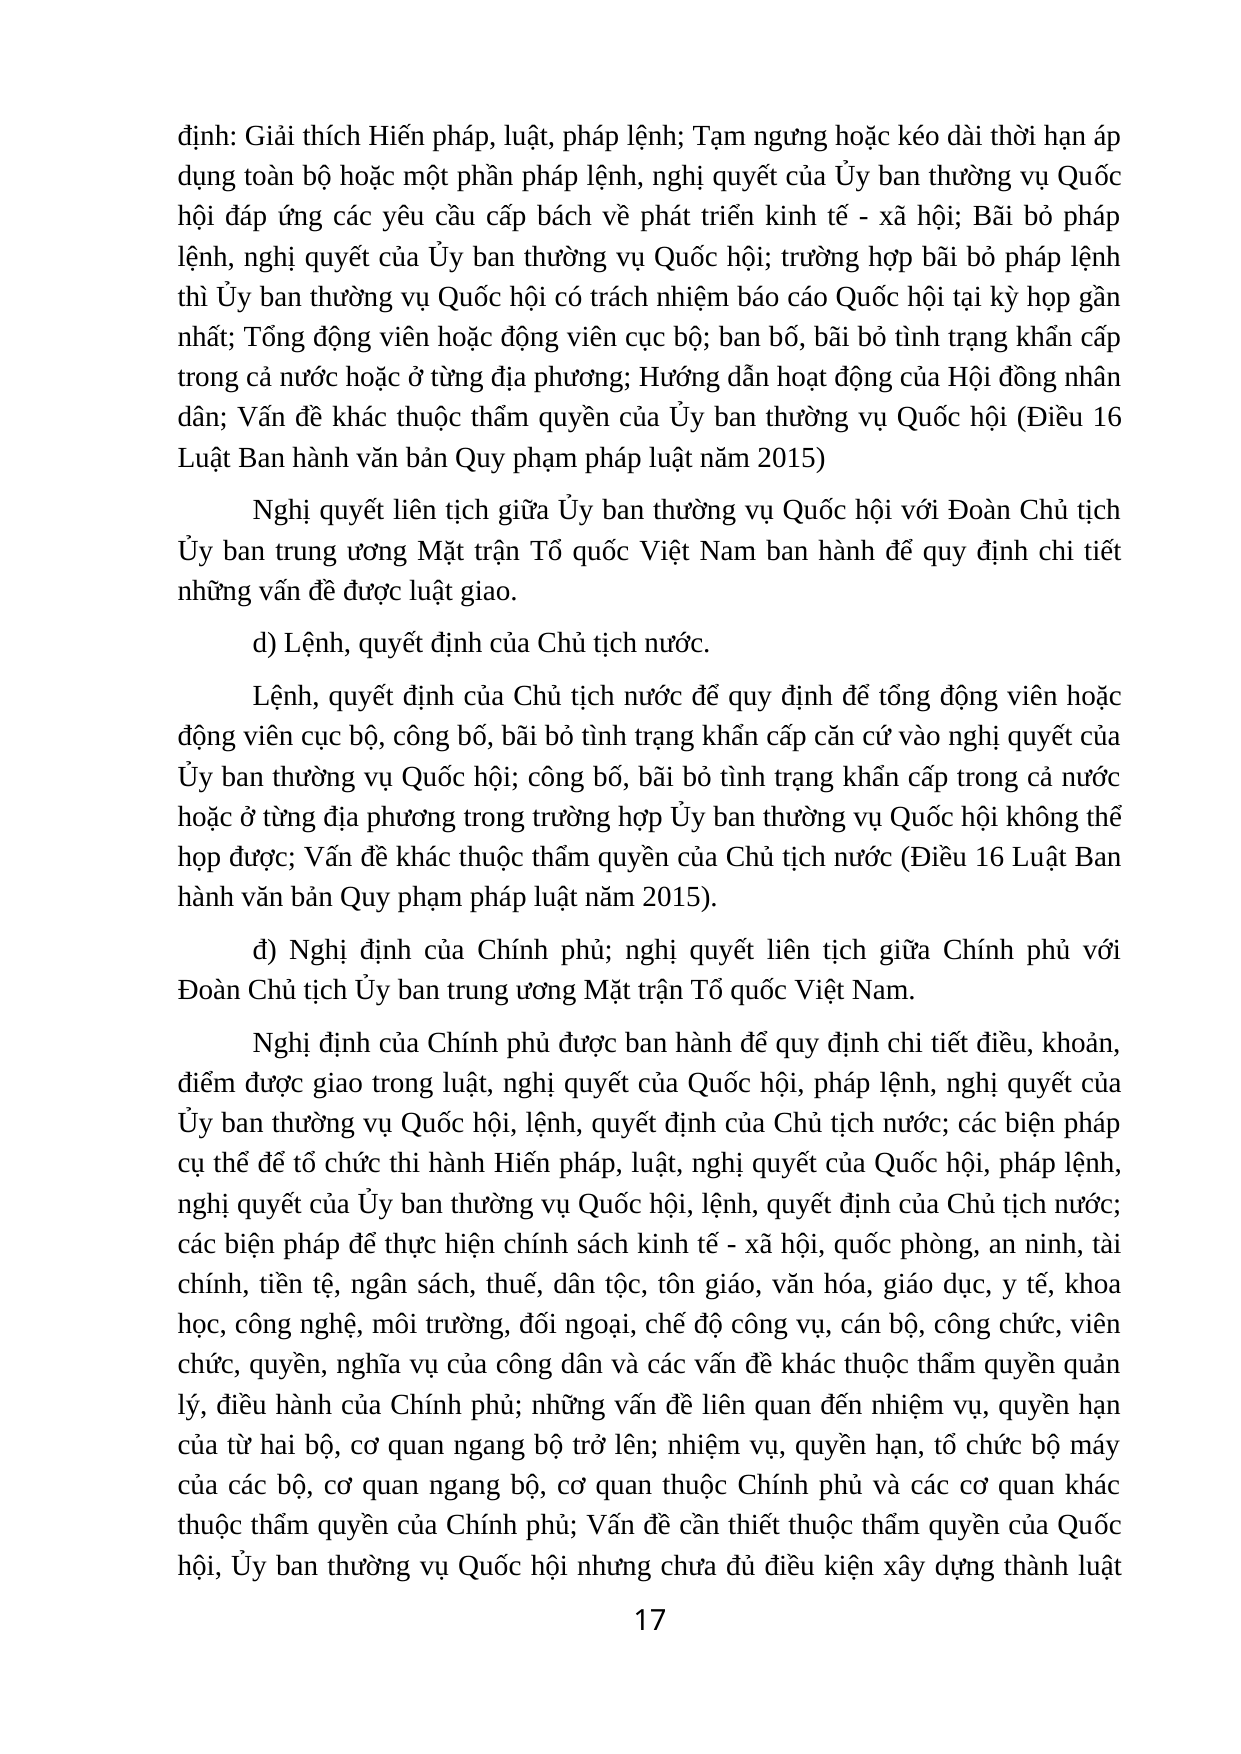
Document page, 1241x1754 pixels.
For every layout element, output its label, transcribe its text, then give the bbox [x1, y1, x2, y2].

text d) Lệnh, quyết định của Chủ tịch nước. [177, 626, 1122, 659]
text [177, 1025, 1122, 1581]
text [177, 118, 1122, 473]
text Lệnh, quyết định của Chủ tịch nước để quy định để tổng động viên hoặc động viên cục bộ, công bố, bãi bỏ tình trạng khẩn cấp căn cứ vào nghị quyết của Ủy ban thường vụ Quốc hội; công bố, bãi bỏ tình trạng khẩn cấp trong cả nước hoặc ở từng địa phương trong trường hợp Ủy ban thường vụ Quốc hội không thể họp được; Vấn đề khác thuộc thẩm quyền của Chủ tịch nước (Điều 16 Luật Ban hành văn bản Quy phạm pháp luật năm 2015). [177, 678, 1122, 913]
text Nghị quyết liên tịch giữa Ủy ban thường vụ Quốc hội với Đoàn Chủ tịch Ủy ban trung ương Mặt trận Tổ quốc Việt Nam ban hành để quy định chi tiết những vấn đề được luật giao. [177, 492, 1122, 606]
text đ) Nghị định của Chính phủ; nghị quyết liên tịch giữa Chính phủ với Đoàn Chủ tịch Ủy ban trung ương Mặt trận Tổ quốc Việt Nam. [177, 932, 1122, 1006]
